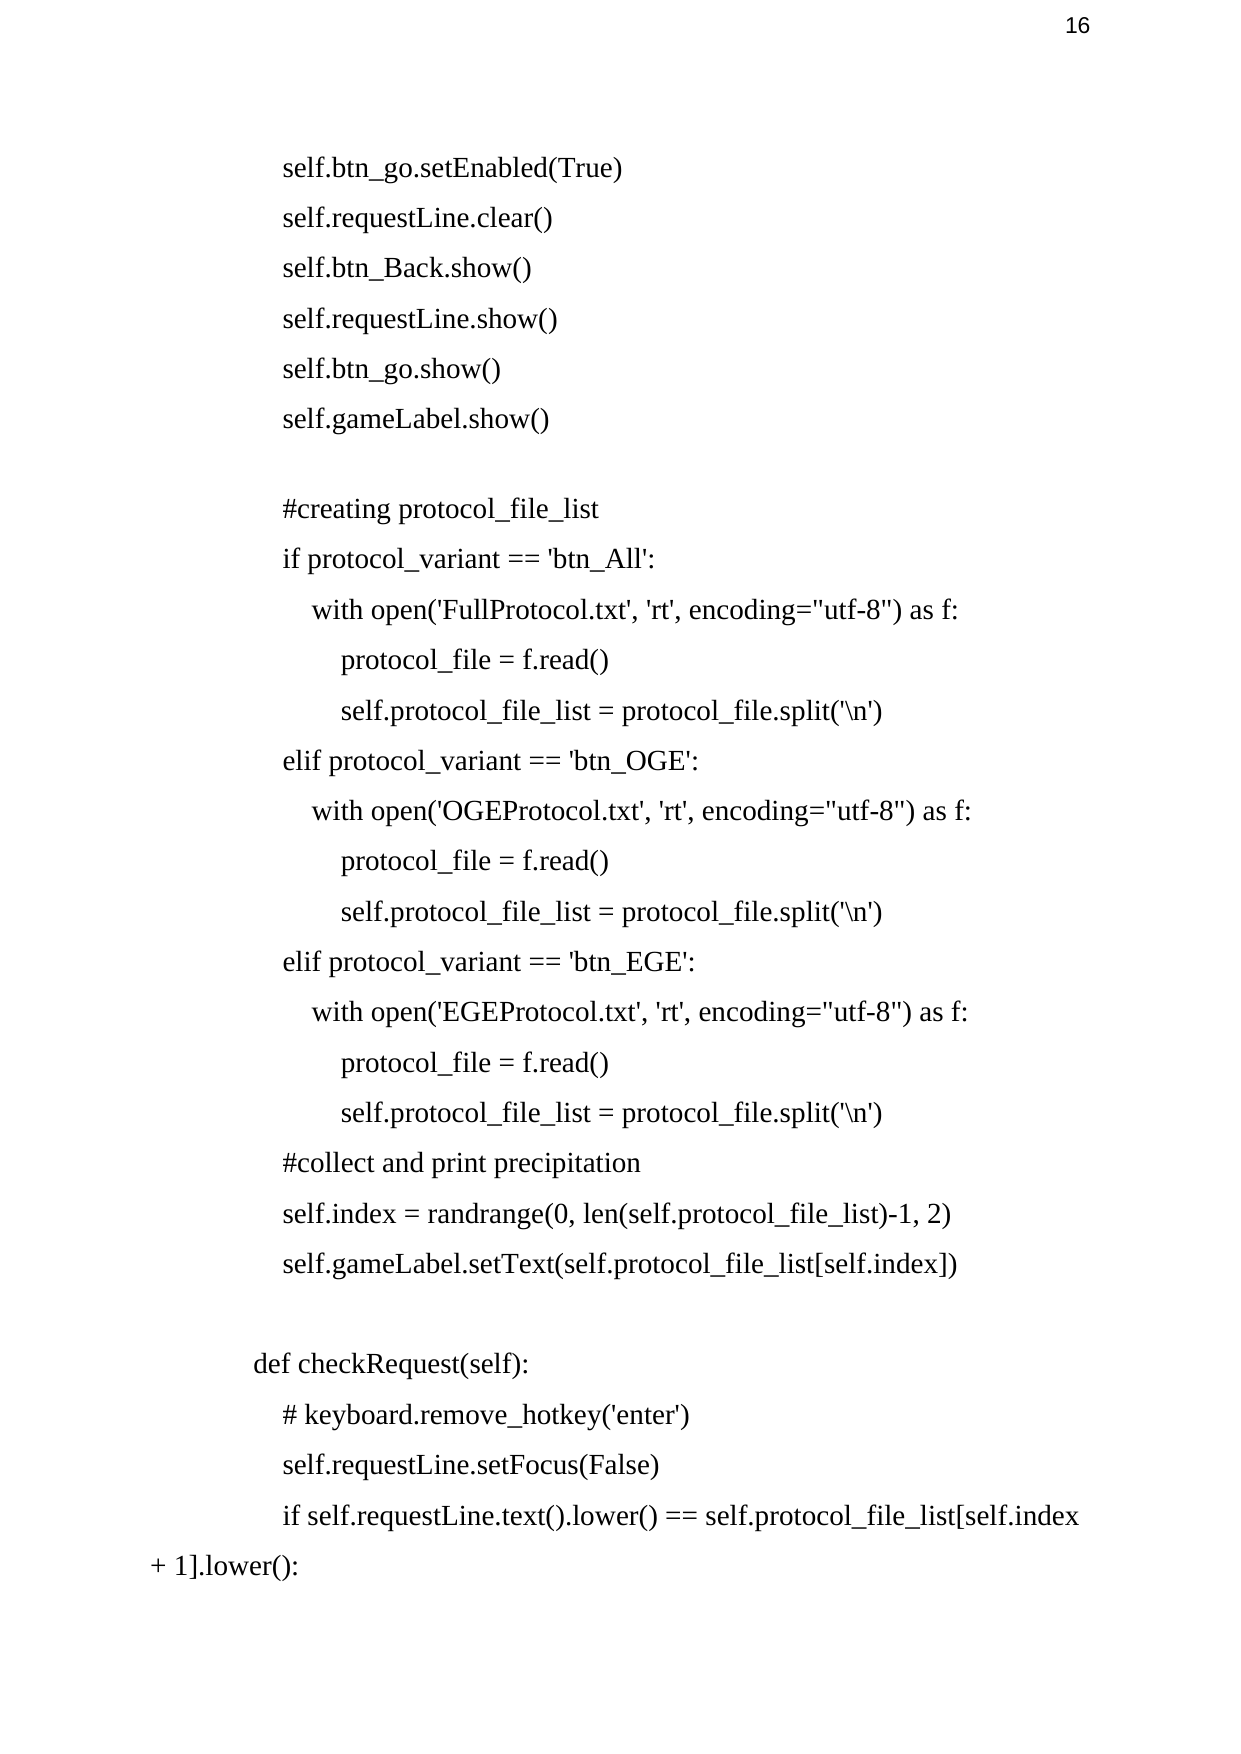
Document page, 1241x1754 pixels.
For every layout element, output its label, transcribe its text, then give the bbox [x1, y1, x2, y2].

text # keyboard.remove_hotkey('enter') [150, 1397, 1090, 1431]
text self.gameLabel.show() [150, 402, 1090, 435]
text if self.requestLine.text().lower() == self.protocol_file_list[self.index + 1].lower(): [150, 1498, 1090, 1581]
text self.btn_Back.show() [150, 251, 1090, 284]
text self.protocol_file_list = protocol_file.split('\n') [150, 894, 1090, 927]
text self.protocol_file_list = protocol_file.split('\n') [150, 693, 1090, 726]
text with open('EGEProtocol.txt', 'rt', encoding="utf-8") as f: [150, 994, 1090, 1028]
text elif protocol_variant == 'btn_EGE': [150, 944, 1090, 978]
text self.requestLine.show() [150, 301, 1090, 334]
text protocol_file = f.read() [150, 843, 1090, 877]
text elif protocol_variant == 'btn_OGE': [150, 743, 1090, 776]
text with open('FullProtocol.txt', 'rt', encoding="utf-8") as f: [150, 592, 1090, 626]
text with open('OGEProtocol.txt', 'rt', encoding="utf-8") as f: [150, 793, 1090, 827]
text #creating protocol_file_list [150, 491, 1090, 525]
text self.btn_go.setEnabled(True) [150, 150, 1090, 183]
text if protocol_variant == 'btn_All': [150, 542, 1090, 575]
text self.index = randrange(0, len(self.protocol_file_list)-1, 2) [150, 1196, 1090, 1229]
text self.gameLabel.setText(self.protocol_file_list[self.index]) [150, 1246, 1090, 1279]
text protocol_file = f.read() [150, 1045, 1090, 1078]
text #collect and print precipitation [150, 1145, 1090, 1179]
text self.btn_go.show() [150, 351, 1090, 385]
text self.requestLine.setFocus(False) [150, 1447, 1090, 1481]
text def checkRequest(self): [150, 1347, 1090, 1380]
text self.requestLine.clear() [150, 200, 1090, 234]
text self.protocol_file_list = protocol_file.split('\n') [150, 1095, 1090, 1129]
text protocol_file = f.read() [150, 642, 1090, 676]
